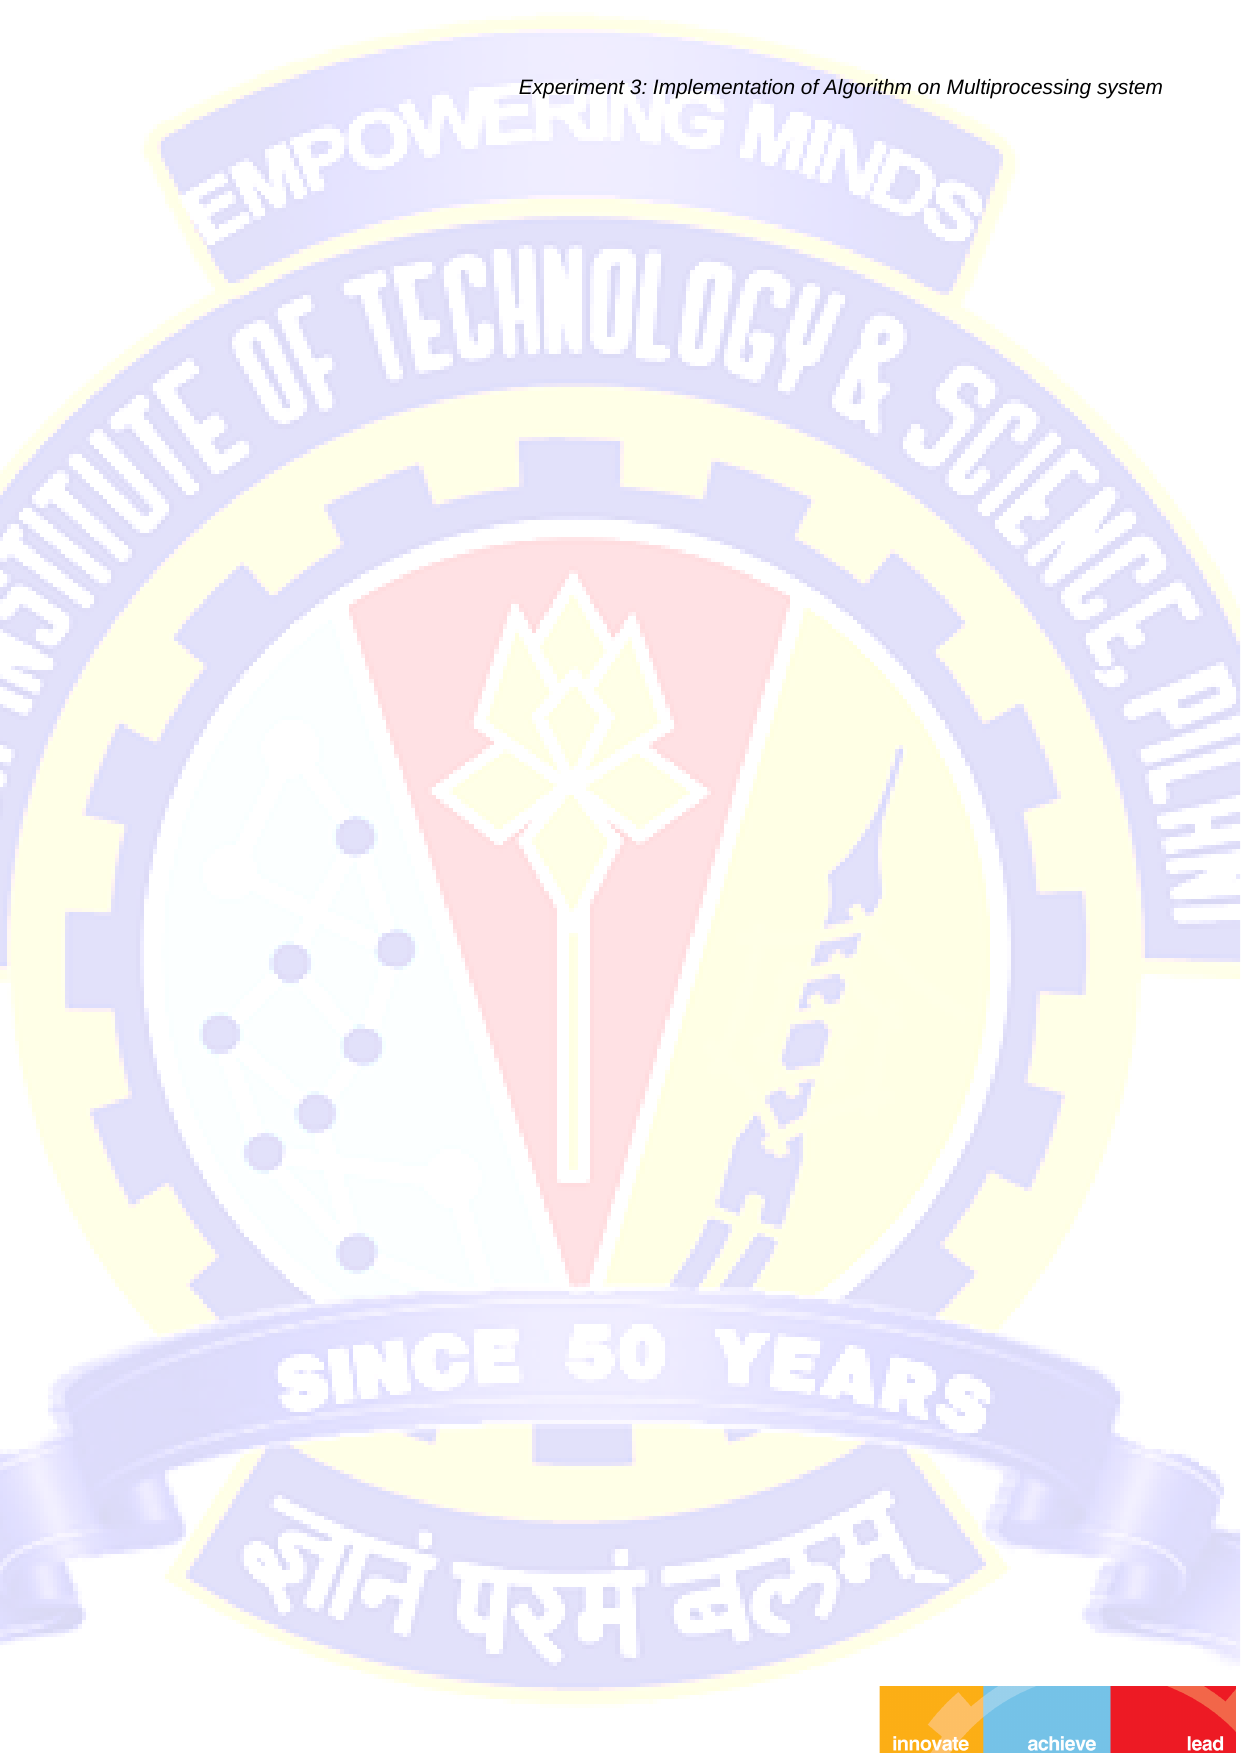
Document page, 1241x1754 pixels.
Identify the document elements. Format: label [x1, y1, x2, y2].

picture [879, 1686, 1236, 1753]
